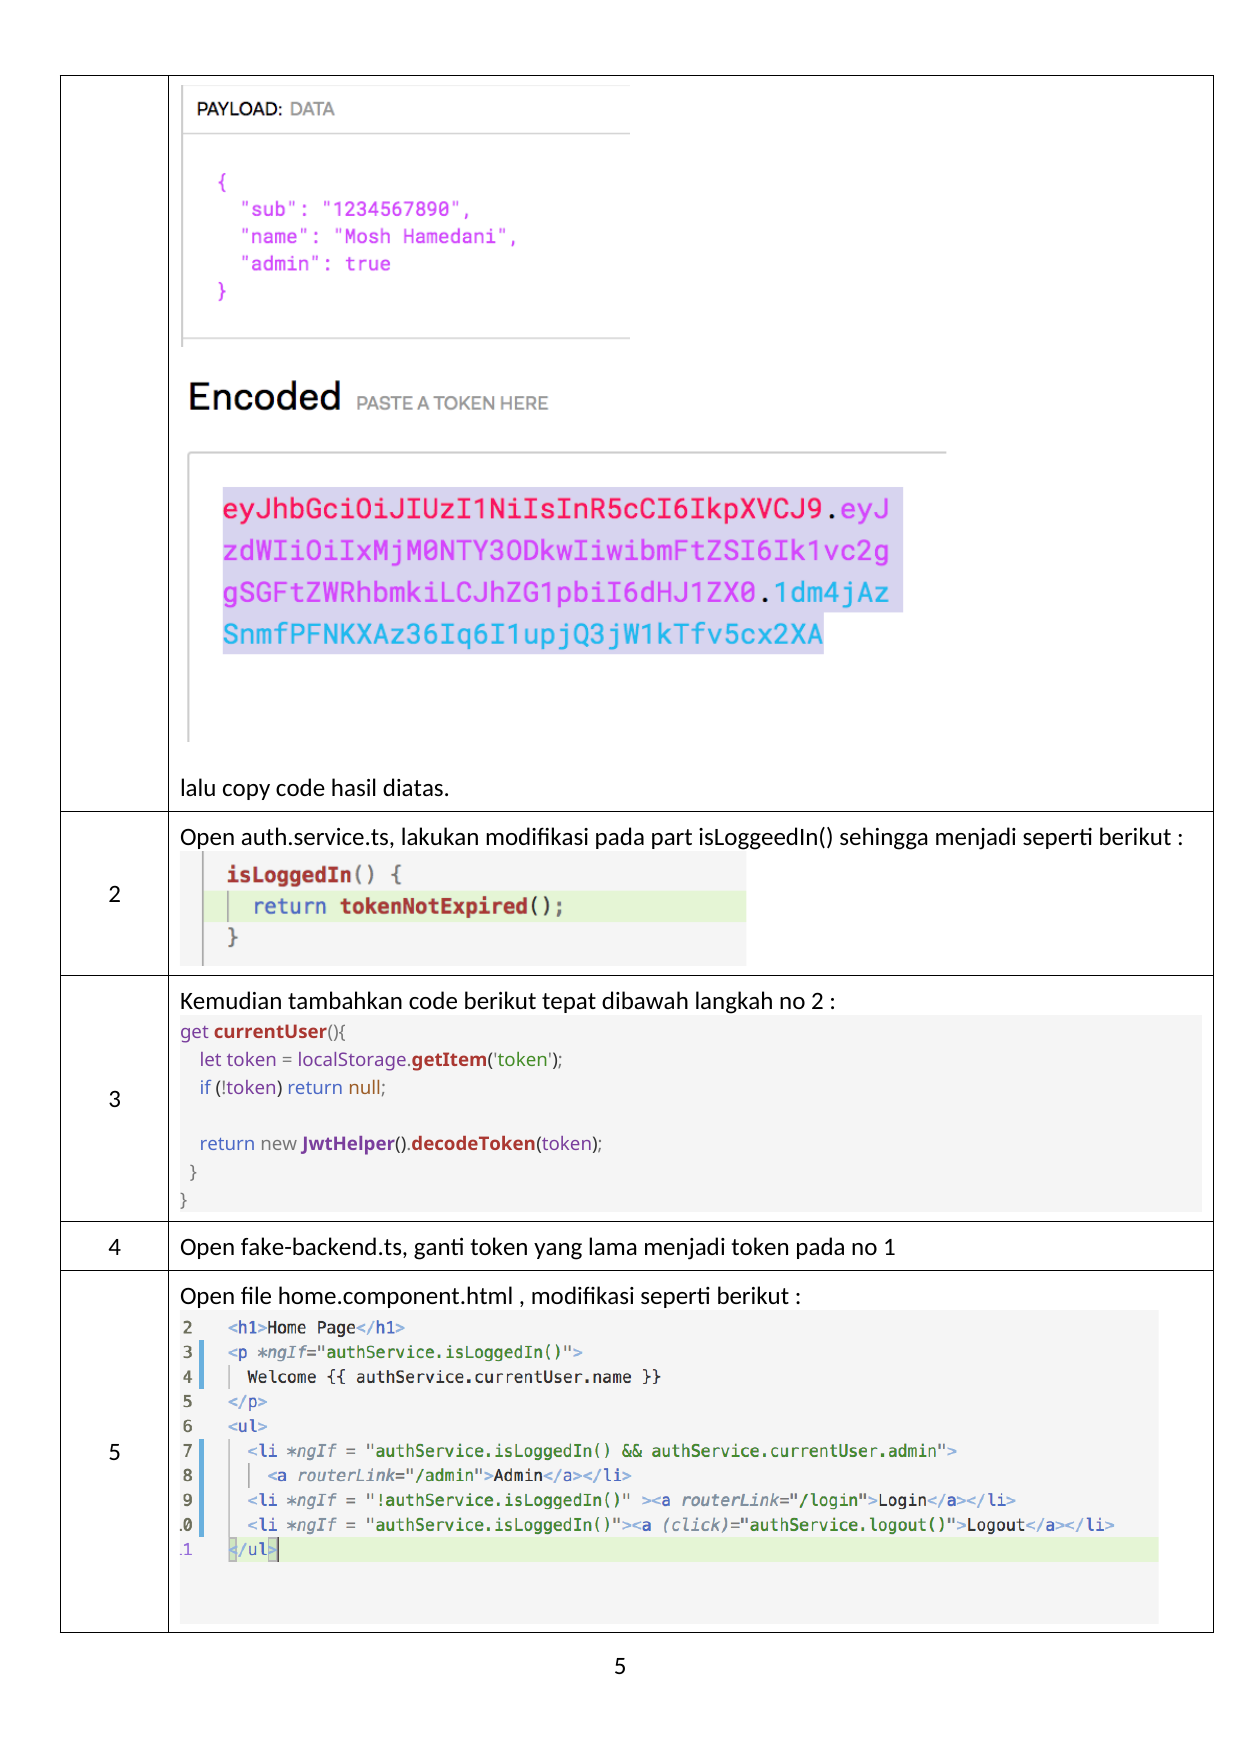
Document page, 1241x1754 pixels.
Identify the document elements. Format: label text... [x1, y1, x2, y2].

table_cell 4 [61, 1222, 168, 1270]
table_cell 2 [61, 812, 168, 975]
table_cell 1 [61, 76, 168, 811]
table_cell 5 [61, 1271, 168, 1632]
picture [179, 851, 747, 966]
table_cell Open file home.component.html , modifikasi seperti berikut : [169, 1271, 1213, 1632]
table_cell Open auth.service.ts, lakukan modifikasi pada part isLoggeedIn() sehingga menjadi seperti berikut : [169, 812, 1213, 975]
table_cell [169, 76, 1213, 811]
picture [179, 1310, 1159, 1624]
table_cell Kemudian tambahkan code berikut tepat dibawah langkah no 2 : get currentUser(){ let token = localStorage.getItem('token'); if (!token) return null; return new JwtHelper().decodeToken(token); } } [169, 976, 1213, 1221]
table_cell 3 [61, 976, 168, 1221]
table_cell Open fake-backend.ts, ganti token yang lama menjadi token pada no 1 [169, 1222, 1213, 1270]
picture [179, 85, 947, 742]
